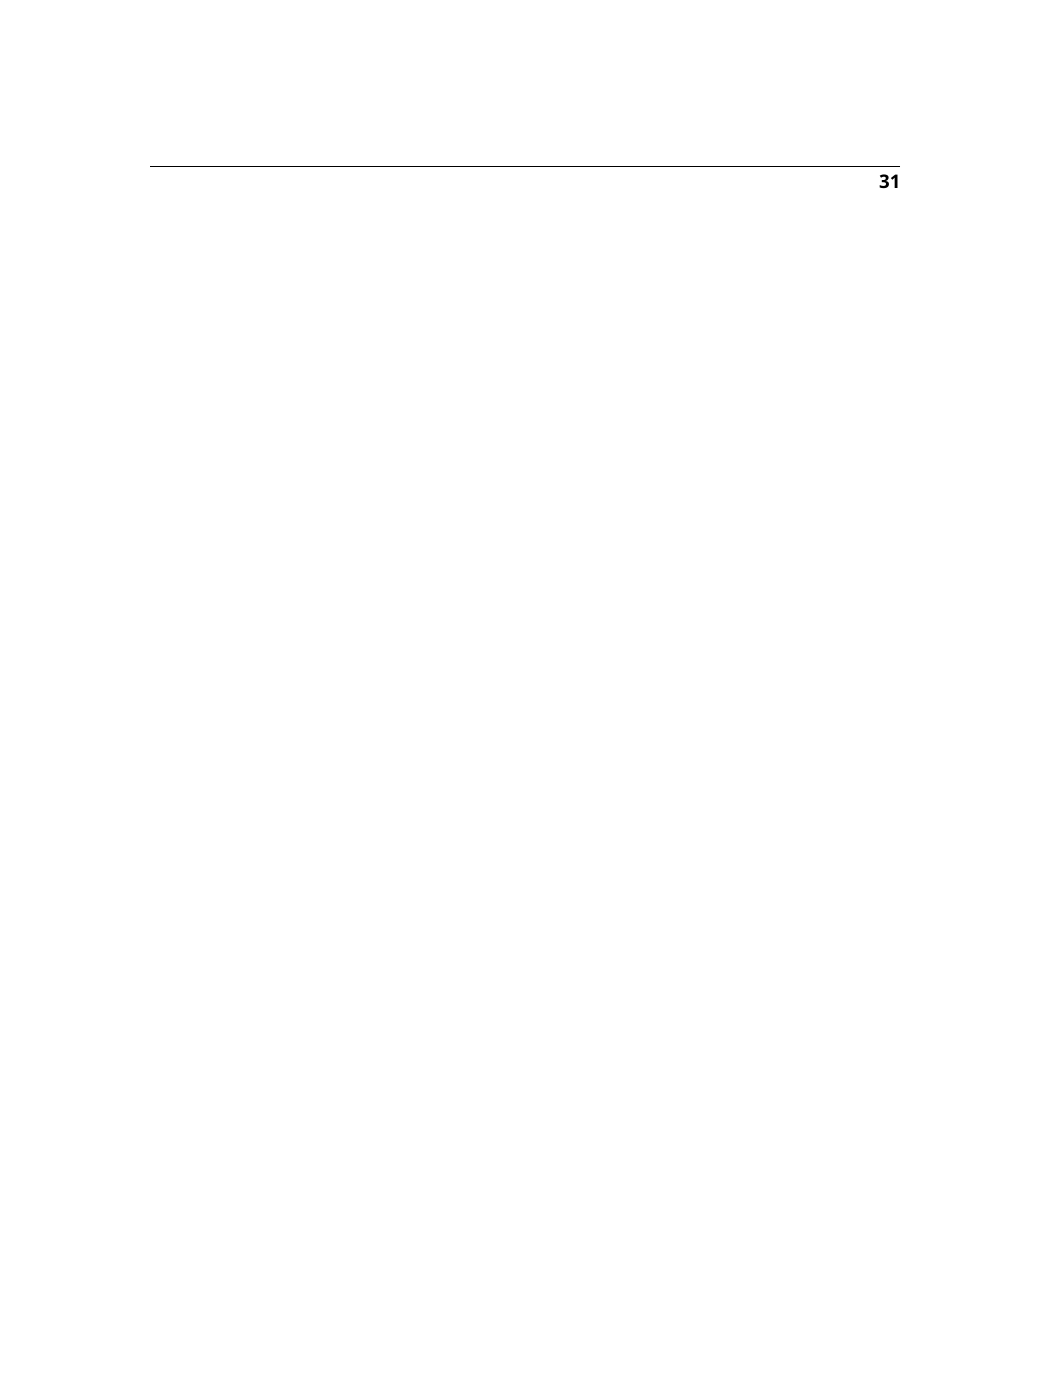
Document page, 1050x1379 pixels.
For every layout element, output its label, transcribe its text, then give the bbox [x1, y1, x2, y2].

text 31 [44, 169, 900, 194]
